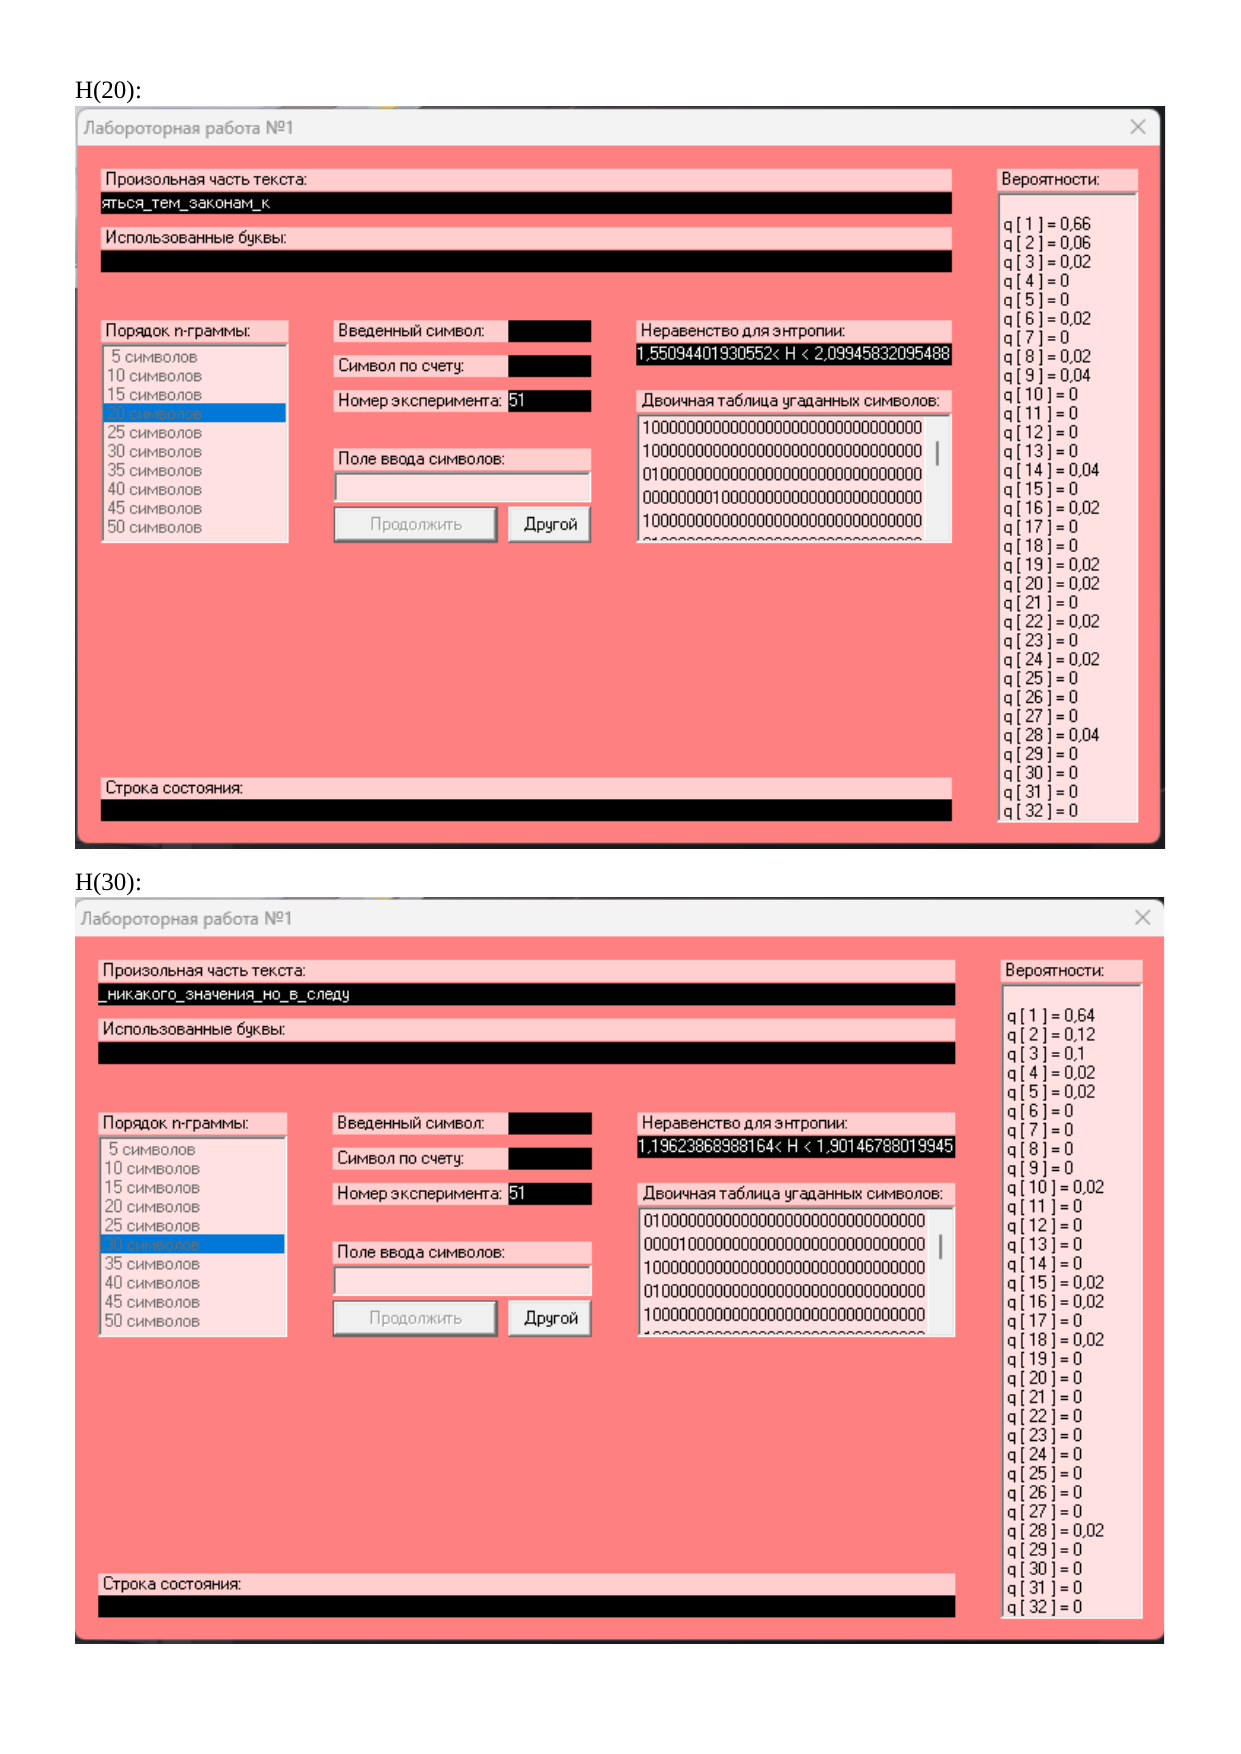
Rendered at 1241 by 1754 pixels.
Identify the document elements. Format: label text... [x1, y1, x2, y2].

picture [75, 897, 1165, 1644]
picture [75, 106, 1166, 849]
text CoolPinkProgram H(10): H(20): [75, 75, 1165, 106]
text H(30): [75, 867, 1165, 897]
